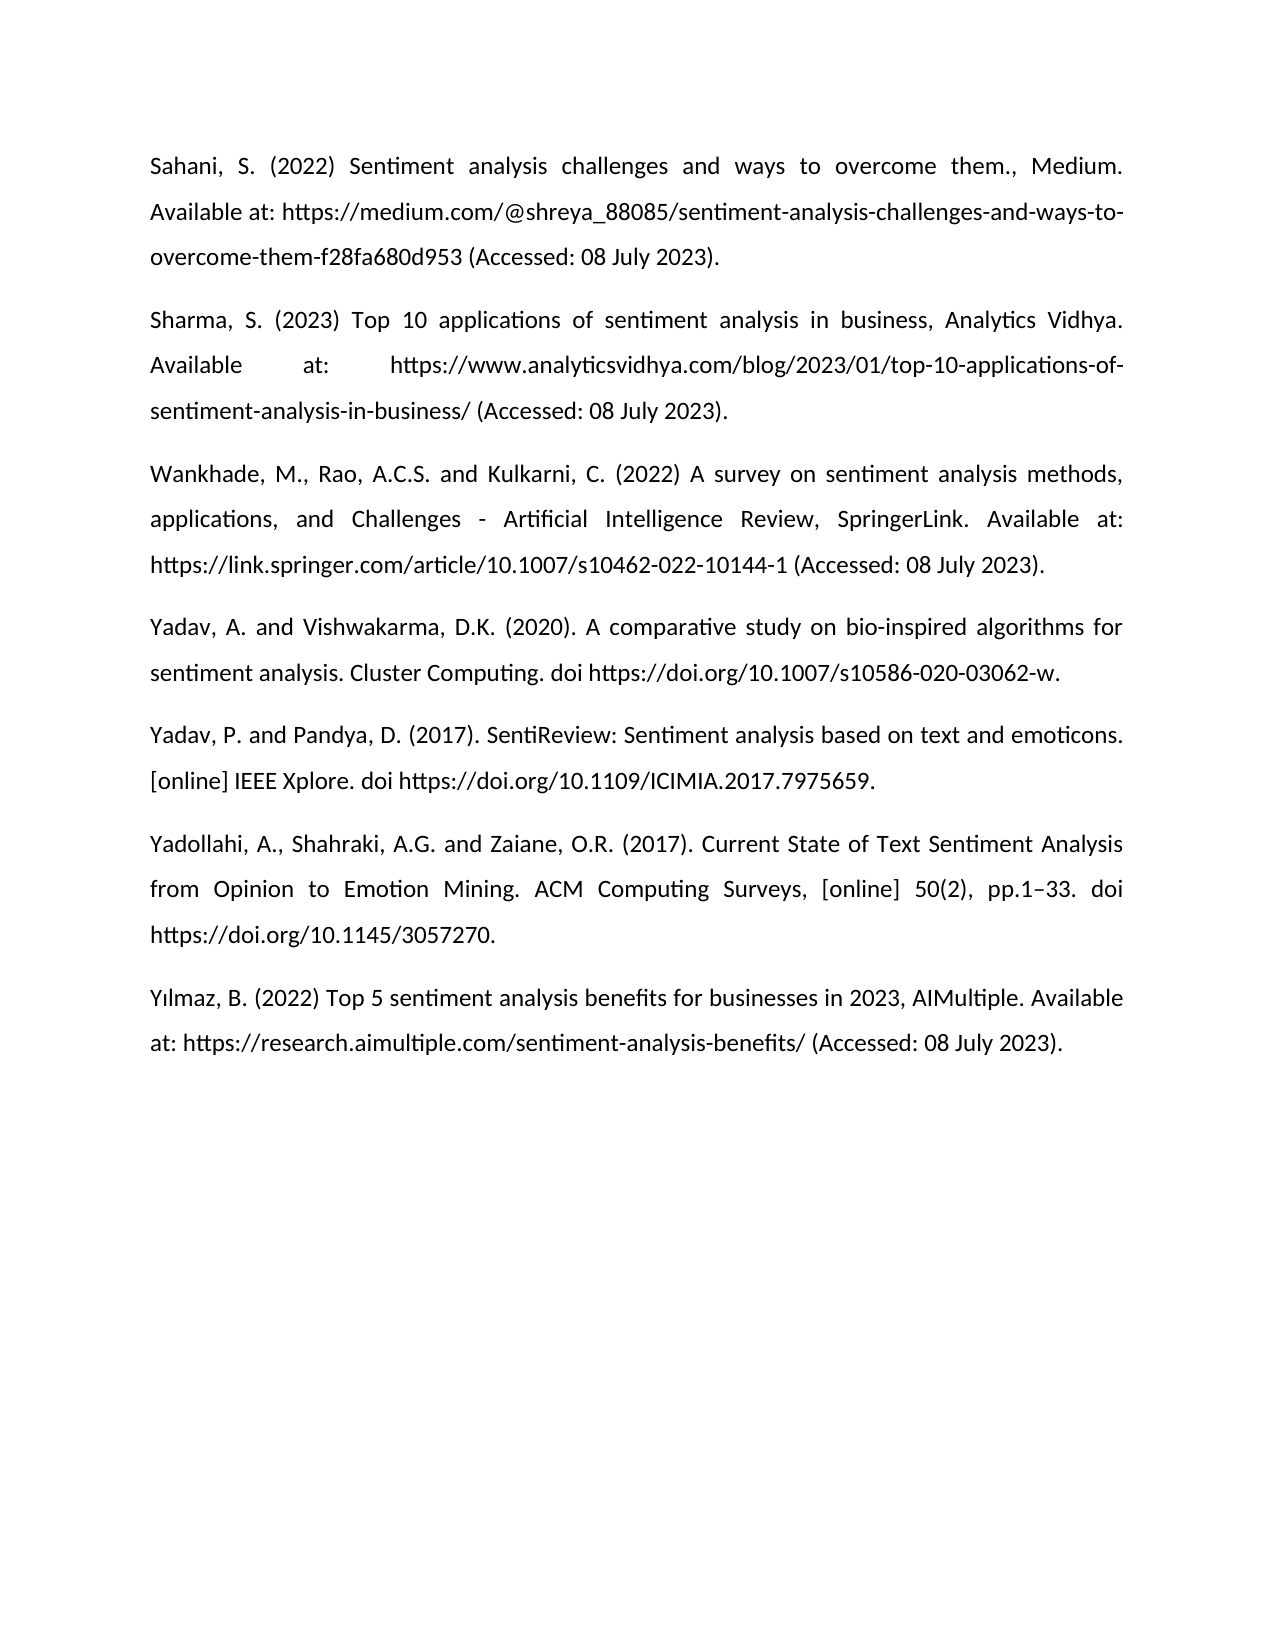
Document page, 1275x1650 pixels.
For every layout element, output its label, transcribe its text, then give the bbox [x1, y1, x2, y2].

text Yadav, A. and Vishwakarma, D.K. (2020). A comparative study on bio-inspired algorithms for sentiment analysis. Cluster Computing. doi https://doi.org/10.1007/s10586-020-03062-w. [150, 612, 1125, 688]
text Wankhade, M., Rao, A.C.S. and Kulkarni, C. (2022) A survey on sentiment analysis methods, applications, and Challenges - Artificial Intelligence Review, SpringerLink. Available at: https://link.springer.com/article/10.1007/s10462-022-10144-1 (Accessed: 08 July 2023). [150, 458, 1125, 580]
text Sahani, S. (2022) Sentiment analysis challenges and ways to overcome them., Medium. Available at: https://medium.com/@shreya_88085/sentiment-analysis-challenges-and-ways-to-overcome-them-f28fa680d953 (Accessed: 08 July 2023). [150, 150, 1125, 272]
text Yılmaz, B. (2022) Top 5 sentiment analysis benefits for businesses in 2023, AIMultiple. Available at: https://research.aimultiple.com/sentiment-analysis-benefits/ (Accessed: 08 July 2023). [150, 982, 1125, 1058]
text Yadollahi, A., Shahraki, A.G. and Zaiane, O.R. (2017). Current State of Text Sentiment Analysis from Opinion to Emotion Mining. ACM Computing Surveys, [online] 50(2), pp.1–33. doi https://doi.org/10.1145/3057270. [150, 828, 1125, 950]
text Yadav, P. and Pandya, D. (2017). SentiReview: Sentiment analysis based on text and emoticons. [online] IEEE Xplore. doi https://doi.org/10.1109/ICIMIA.2017.7975659. [150, 720, 1125, 796]
text Sharma, S. (2023) Top 10 applications of sentiment analysis in business, Analytics Vidhya. Available at: https://www.analyticsvidhya.com/blog/2023/01/top-10-applications-of-sentiment-analysis-in-business/ (Accessed: 08 July 2023). [150, 304, 1125, 426]
